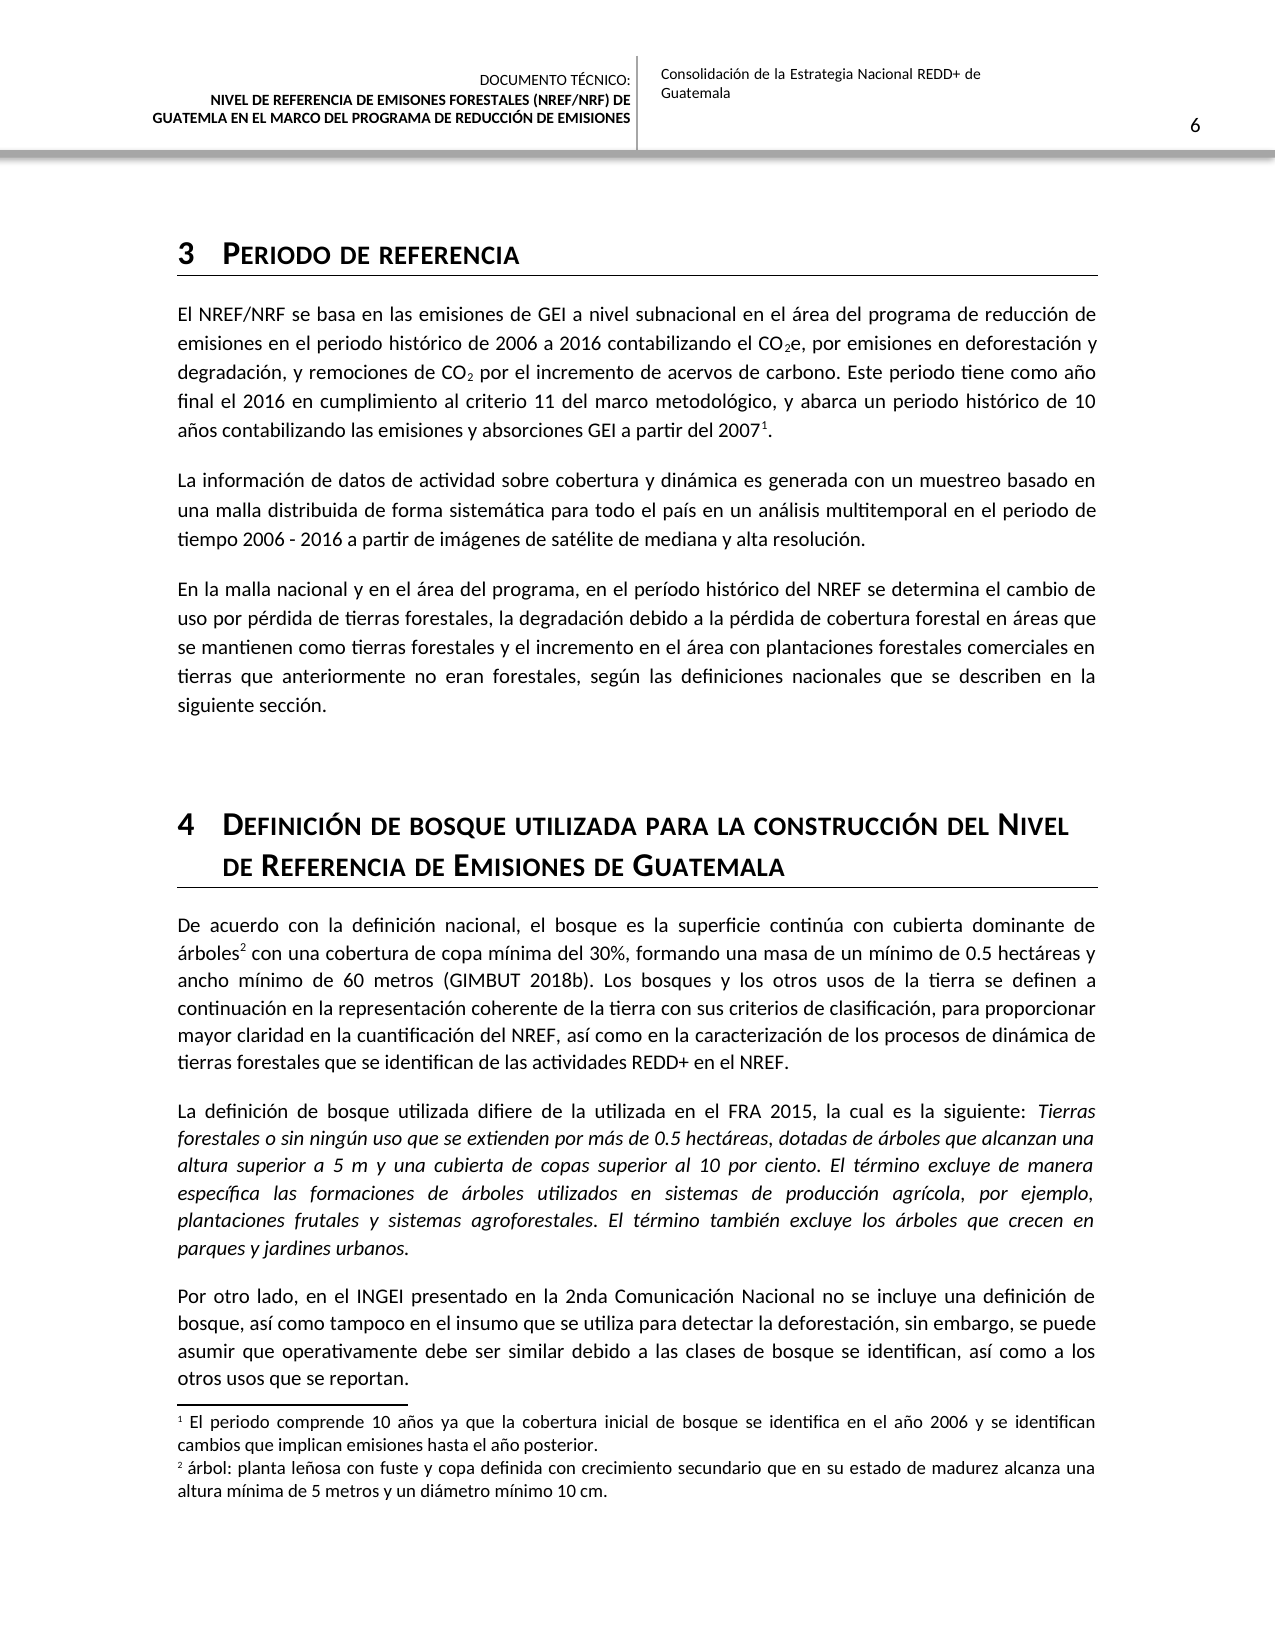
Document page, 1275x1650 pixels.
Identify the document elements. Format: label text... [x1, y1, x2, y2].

text Por otro lado, en el INGEI presentado en la 2nda Comunicación Nacional no se incluye una definición de bosque, así como tampoco en el insumo que se utiliza para detectar la deforestación, sin embargo, se puede asumir que operativamente debe ser similar debido a las clases de bosque se identifican, así como a los otros usos que se reportan. [177, 1283, 1098, 1391]
text En la malla nacional y en el área del programa, en el período histórico del NREF se determina el cambio de uso por pérdida de tierras forestales, la degradación debido a la pérdida de cobertura forestal en áreas que se mantienen como tierras forestales y el incremento en el área con plantaciones forestales comerciales en tierras que anteriormente no eran forestales, según las definiciones nacionales que se describen en la siguiente sección. [177, 576, 1098, 718]
text La definición de bosque utilizada difiere de la utilizada en el FRA 2015, la cual es la siguiente: Tierras forestales o sin ningún uso que se extienden por más de 0.5 hectáreas, dotadas de árboles que alcanzan una altura superior a 5 m y una cubierta de copas superior al 10 por ciento. El término excluye de manera específica las formaciones de árboles utilizados en sistemas de producción agrícola, por ejemplo, plantaciones frutales y sistemas agroforestales. El término también excluye los árboles que crecen en parques y jardines urbanos. [177, 1098, 1098, 1260]
text El NREF/NRF se basa en las emisiones de GEI a nivel subnacional en el área del programa de reducción de emisiones en el periodo histórico de 2006 a 2016 contabilizando el CO2e, por emisiones en deforestación y degradación, y remociones de CO2 por el incremento de acervos de carbono. Este periodo tiene como año final el 2016 en cumplimiento al criterio 11 del marco metodológico, y abarca un periodo histórico de 10 años contabilizando las emisiones y absorciones GEI a partir del 2007. [177, 301, 1098, 443]
subtitle Definición de bosque utilizada para la construcción del Nivel de Referencia de Emisiones de Guatemala [177, 803, 1098, 887]
text La información de datos de actividad sobre cobertura y dinámica es generada con un muestreo basado en una malla distribuida de forma sistemática para todo el país en un análisis multitemporal en el periodo de tiempo 2006 - 2016 a partir de imágenes de satélite de mediana y alta resolución. [177, 468, 1098, 551]
subtitle Periodo de referencia [177, 232, 1098, 275]
text De acuerdo con la definición nacional, el bosque es la superficie continúa con cubierta dominante de árboles con una cobertura de copa mínima del 30%, formando una masa de un mínimo de 0.5 hectáreas y ancho mínimo de 60 metros (GIMBUT 2018b). Los bosques y los otros usos de la tierra se definen a continuación en la representación coherente de la tierra con sus criterios de clasificación, para proporcionar mayor claridad en la cuantificación del NREF, así como en la caracterización de los procesos de dinámica de tierras forestales que se identifican de las actividades REDD+ en el NREF. [177, 913, 1098, 1075]
